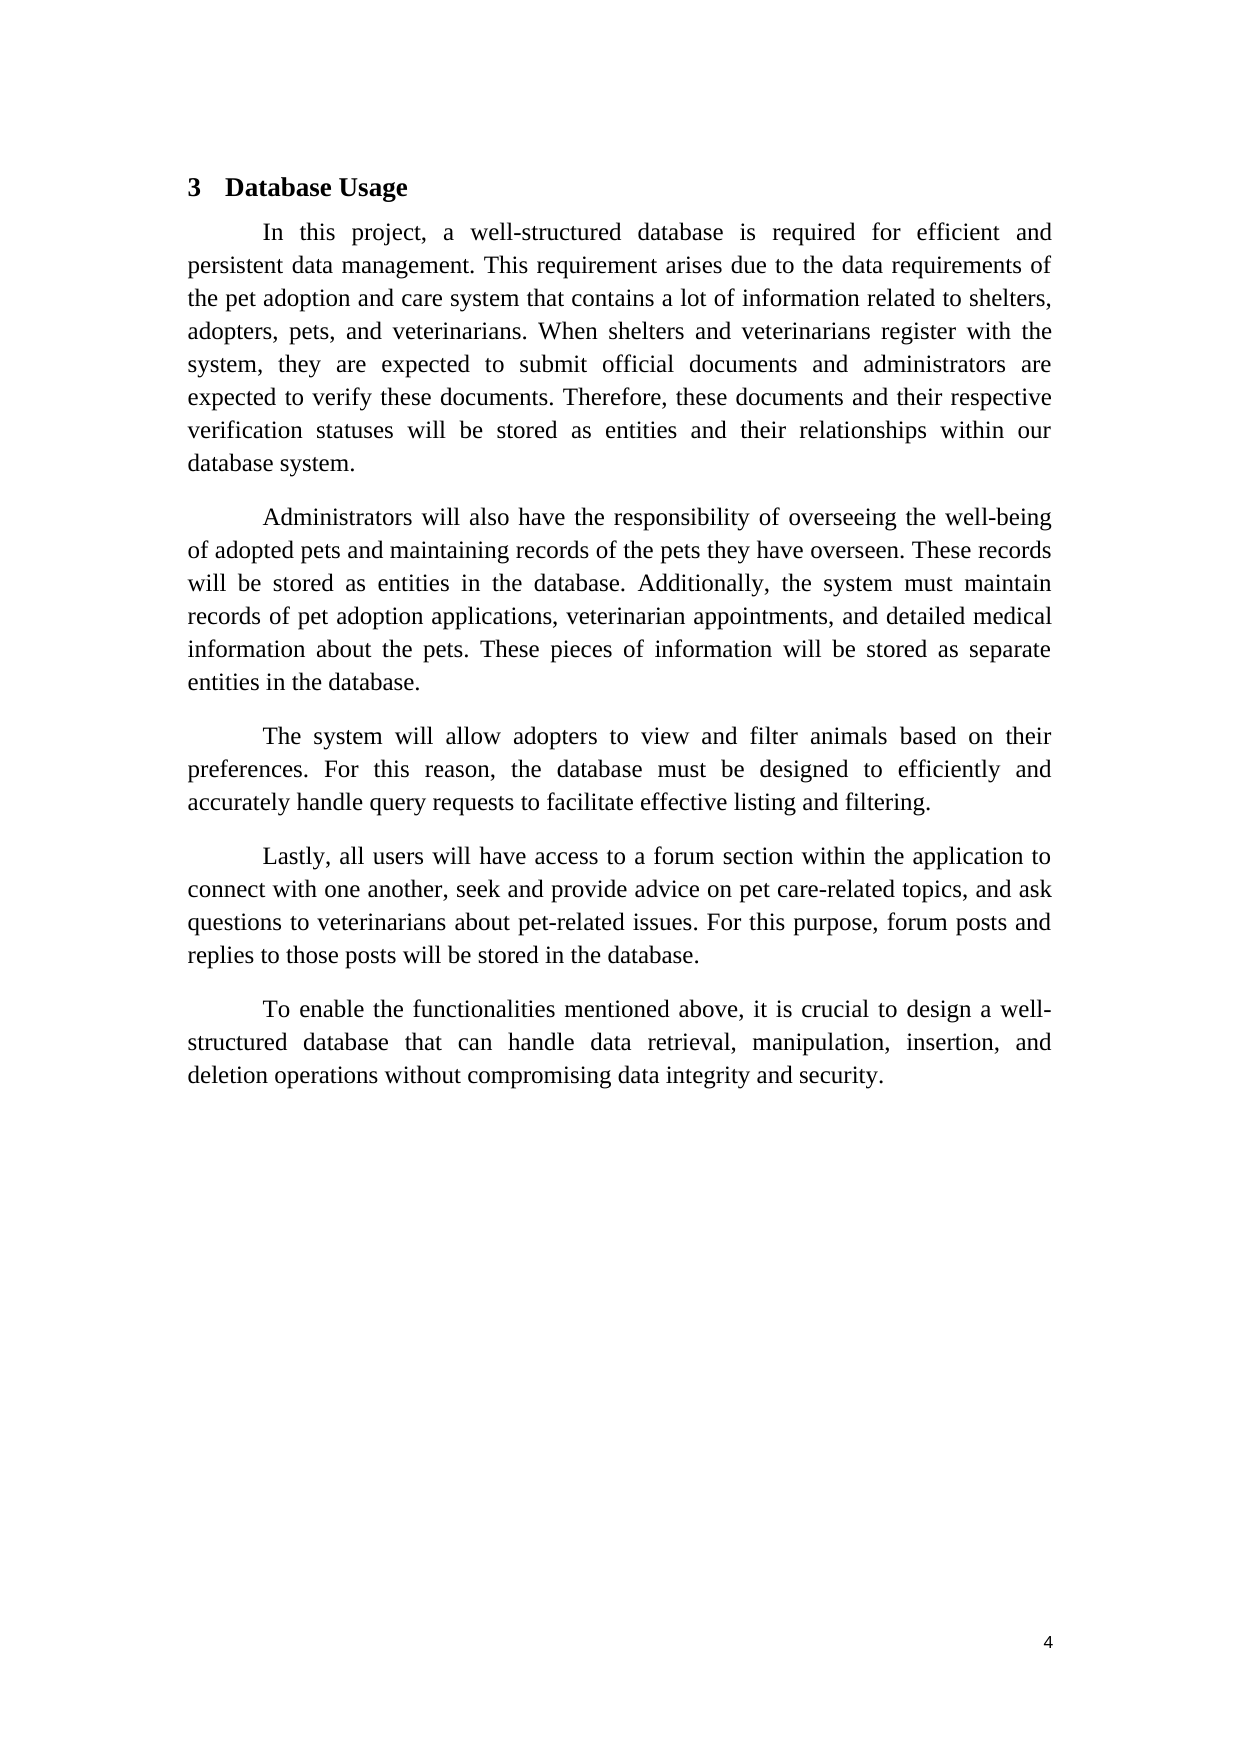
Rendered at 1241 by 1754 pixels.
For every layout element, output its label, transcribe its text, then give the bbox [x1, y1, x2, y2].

text Lastly, all users will have access to a forum section within the application to connect with one another, seek and provide advice on pet care-related topics, and ask questions to veterinarians about pet-related issues. For this purpose, forum posts and replies to those posts will be stored in the database. [187, 841, 1053, 969]
subtitle Database Usage [187, 171, 1053, 202]
text Administrators will also have the responsibility of overseeing the well-being of adopted pets and maintaining records of the pets they have overseen. These records will be stored as entities in the database. Additionally, the system must maintain records of pet adoption applications, veterinarian appointments, and detailed medical information about the pets. These pieces of information will be stored as separate entities in the database. [187, 502, 1053, 696]
text The system will allow adopters to view and filter animals based on their preferences. For this reason, the database must be designed to efficiently and accurately handle query requests to facilitate effective listing and filtering. [187, 721, 1053, 816]
text To enable the functionalities mentioned above, it is crucial to design a well-structured database that can handle data retrieval, manipulation, insertion, and deletion operations without compromising data integrity and security. [187, 994, 1053, 1088]
text In this project, a well-structured database is required for efficient and persistent data management. This requirement arises due to the data requirements of the pet adoption and care system that contains a lot of information related to shelters, adopters, pets, and veterinarians. When shelters and veterinarians register with the system, they are expected to submit official documents and administrators are expected to verify these documents. Therefore, these documents and their respective verification statuses will be stored as entities and their relationships within our database system. [187, 217, 1053, 477]
